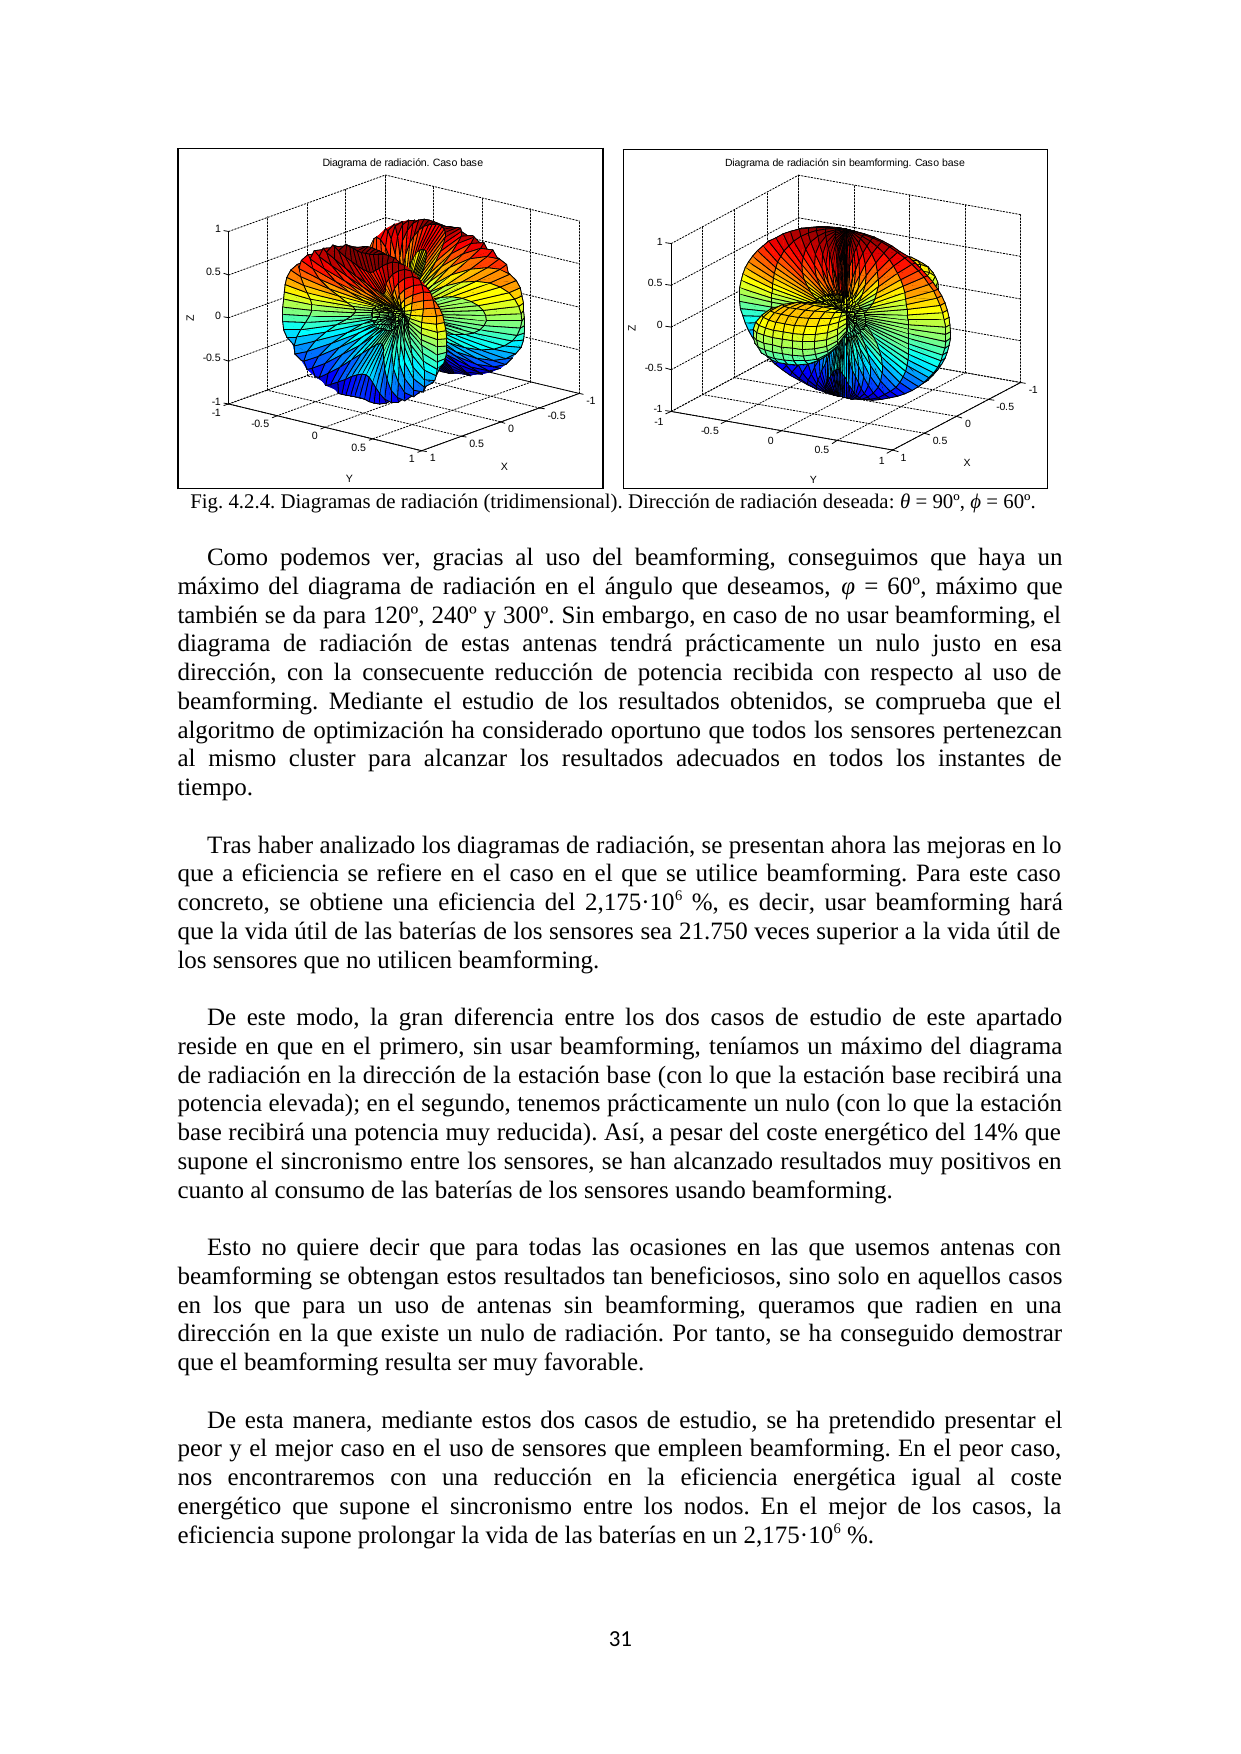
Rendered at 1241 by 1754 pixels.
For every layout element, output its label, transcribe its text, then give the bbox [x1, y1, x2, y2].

text Como podemos ver, gracias al uso del beamforming, conseguimos que haya un máximo del diagrama de radiación en el ángulo que deseamos, φ = 60º, máximo que también se da para 120º, 240º y 300º. Sin embargo, en caso de no usar beamforming, el diagrama de radiación de estas antenas tendrá prácticamente un nulo justo en esa dirección, con la consecuente reducción de potencia recibida con respecto al uso de beamforming. Mediante el estudio de los resultados obtenidos, se comprueba que el algoritmo de optimización ha considerado oportuno que todos los sensores pertenezcan al mismo cluster para alcanzar los resultados adecuados en todos los instantes de tiempo. [177, 542, 1063, 801]
text Tras haber analizado los diagramas de radiación, se presentan ahora las mejoras en lo que a eficiencia se refiere en el caso en el que se utilice beamforming. Para este caso concreto, se obtiene una eficiencia del 2,175·106 %, es decir, usar beamforming hará que la vida útil de las baterías de los sensores sea 21.750 veces superior a la vida útil de los sensores que no utilicen beamforming. [177, 830, 1063, 973]
text De esta manera, mediante estos dos casos de estudio, se ha pretendido presentar el peor y el mejor caso en el uso de sensores que empleen beamforming. En el peor caso, nos encontraremos con una reducción en la eficiencia energética igual al coste energético que supone el sincronismo entre los nodos. En el mejor de los casos, la eficiencia supone prolongar la vida de las baterías en un 2,175·106 %. [177, 1405, 1063, 1548]
text De este modo, la gran diferencia entre los dos casos de estudio de este apartado reside en que en el primero, sin usar beamforming, teníamos un máximo del diagrama de radiación en la dirección de la estación base (con lo que la estación base recibirá una potencia elevada); en el segundo, tenemos prácticamente un nulo (con lo que la estación base recibirá una potencia muy reducida). Así, a pesar del coste energético del 14% que supone el sincronismo entre los sensores, se han alcanzado resultados muy positivos en cuanto al consumo de las baterías de los sensores usando beamforming. [177, 1002, 1063, 1203]
text Fig. 4.2.4. Diagramas de radiación (tridimensional). Dirección de radiación deseada: θ = 90º, ϕ = 60º. [0, 489, 1226, 513]
